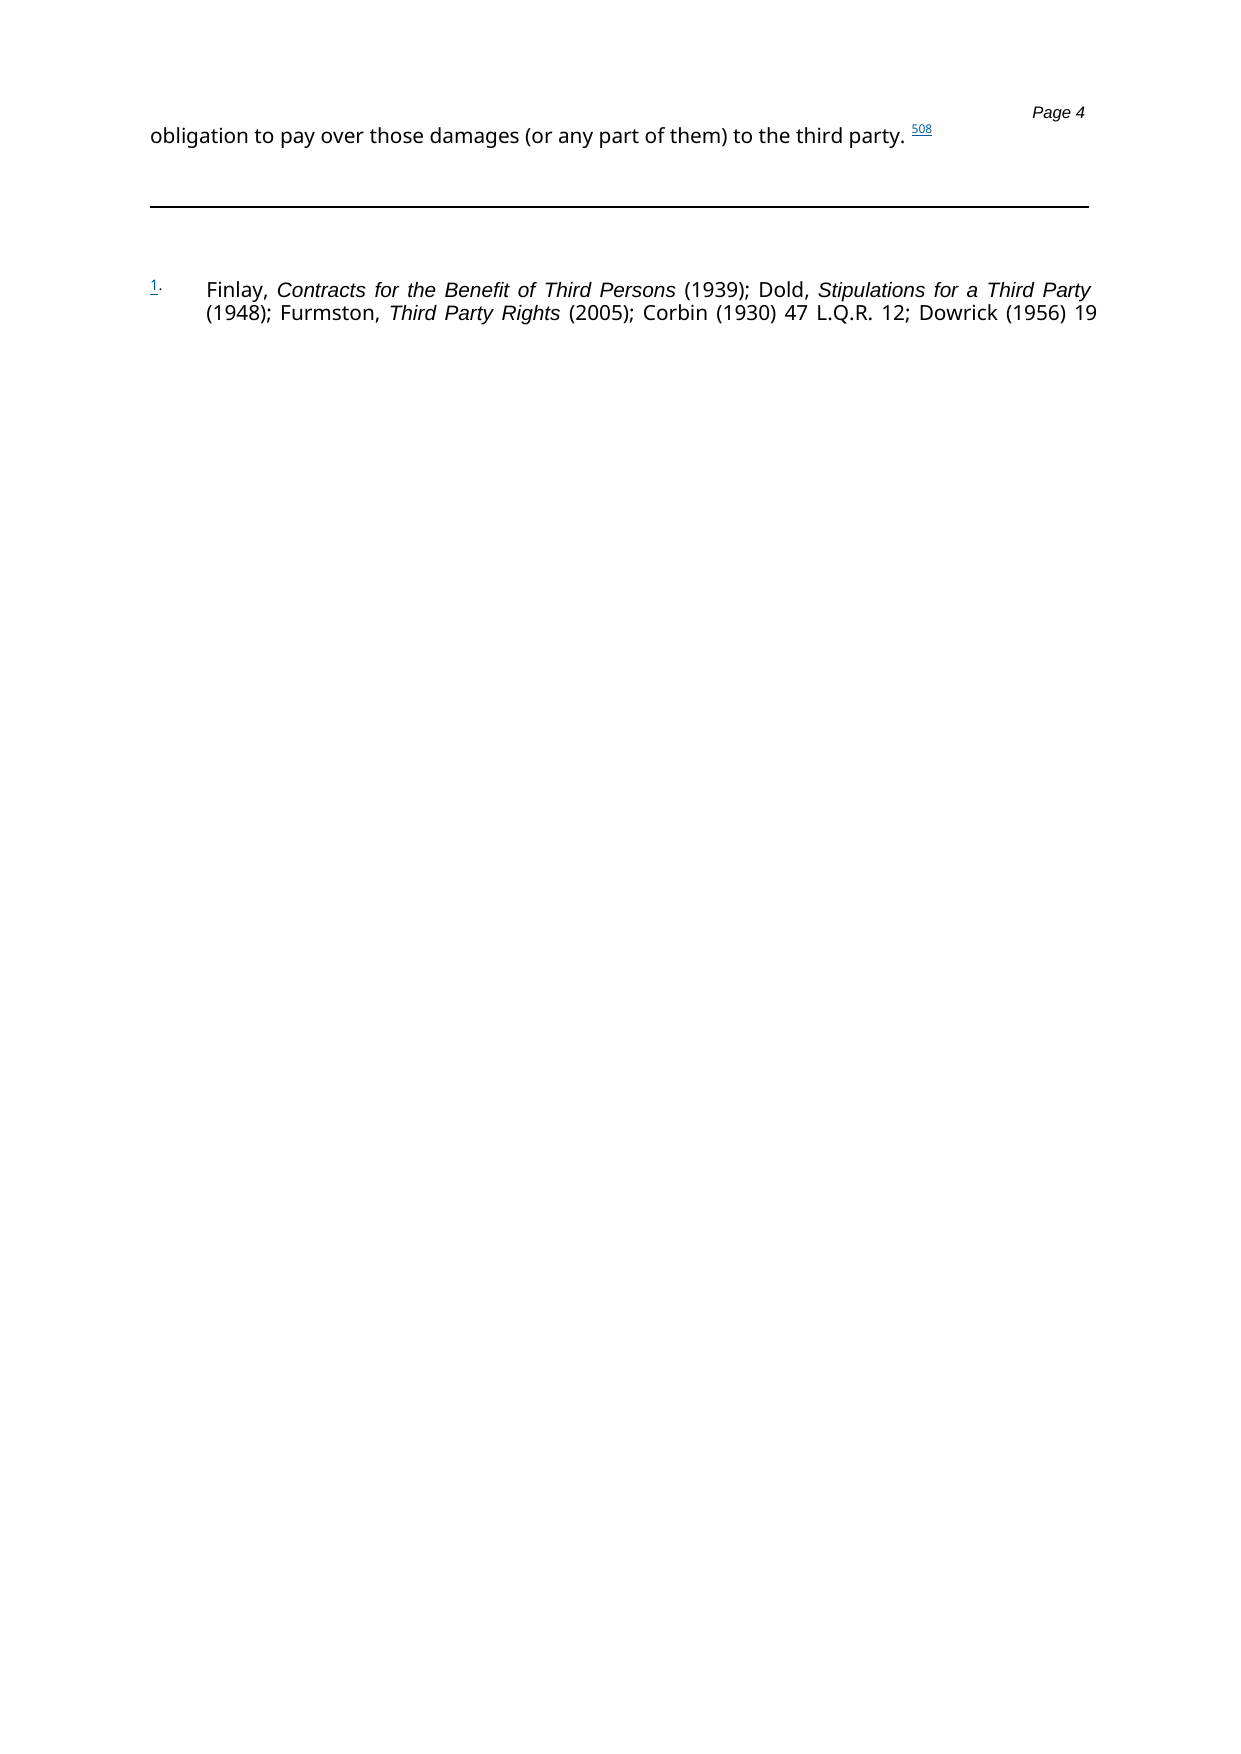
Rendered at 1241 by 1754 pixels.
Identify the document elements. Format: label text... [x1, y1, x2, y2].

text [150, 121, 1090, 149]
text (1948); Furmston, Third Party Rights (2005); Corbin (1930) 47 L.Q.R. 12; Dowrick (1956) 19 [206, 302, 1107, 326]
text 1. Finlay, Contracts for the Benefit of Third Persons (1939); Dold, Stipulations for a Third Party [150, 278, 1107, 302]
